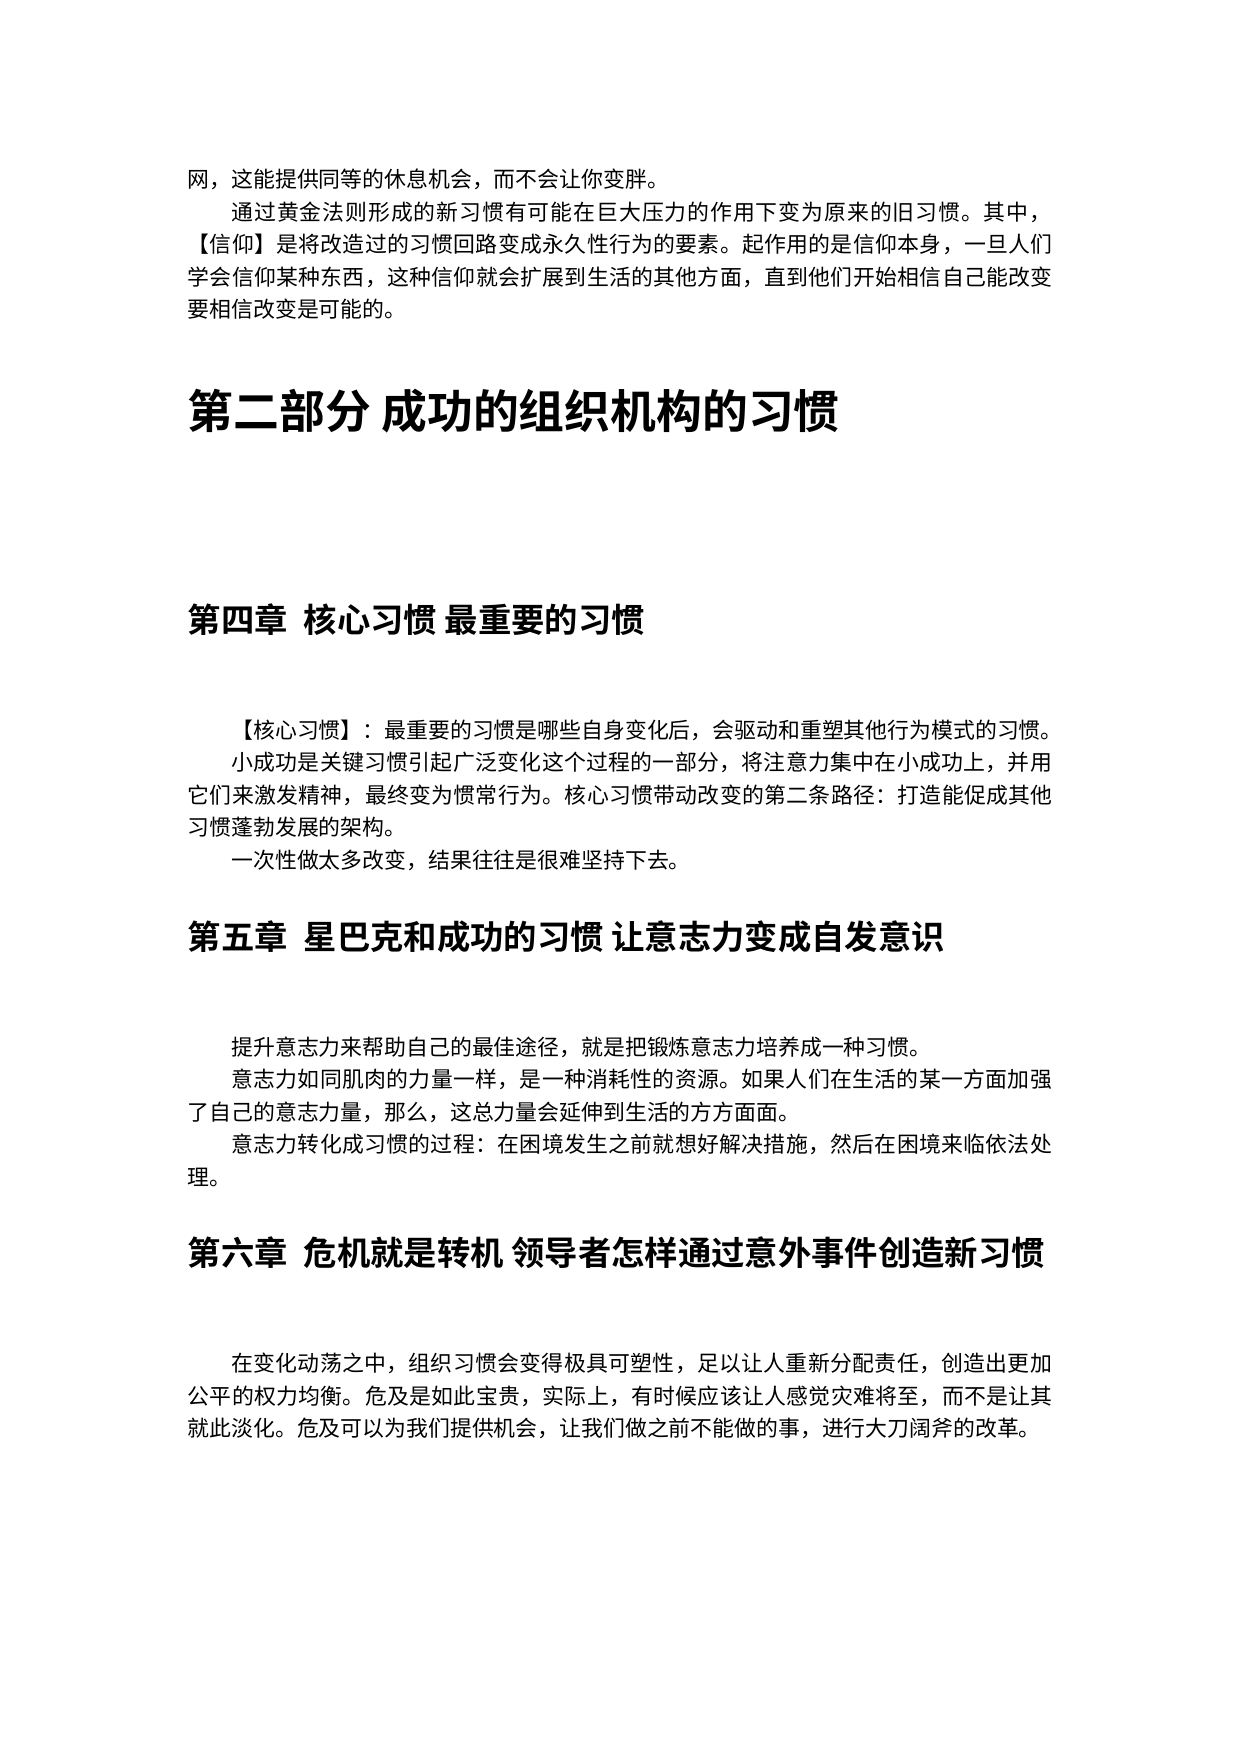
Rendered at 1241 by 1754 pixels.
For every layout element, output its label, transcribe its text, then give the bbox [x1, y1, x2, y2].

text 通过黄金法则形成的新习惯有可能在巨大压力的作用下变为原来的旧习惯。其中，【信仰】是将改造过的习惯回路变成永久性行为的要素。起作用的是信仰本身，一旦人们学会信仰某种东西，这种信仰就会扩展到生活的其他方面，直到他们开始相信自己能改变。要相信改变是可能的。 [187, 194, 1053, 324]
subtitle 第二部分 成功的组织机构的习惯 [187, 360, 1053, 457]
subtitle 核心习惯 最重要的习惯 [187, 585, 1053, 650]
subtitle 危机就是转机 领导者怎样通过意外事件创造新习惯 [187, 1219, 1053, 1284]
text 一次性做太多改变，结果往往是很难坚持下去。 [187, 842, 1053, 875]
text 意志力转化成习惯的过程：在困境发生之前就想好解决措施，然后在困境来临依法处理。 [187, 1127, 1053, 1192]
text 意志力如同肌肉的力量一样，是一种消耗性的资源。如果人们在生活的某一方面加强了自己的意志力量，那么，这总力量会延伸到生活的方方面面。 [187, 1062, 1053, 1127]
text 【核心习惯】：最重要的习惯是哪些自身变化后，会驱动和重塑其他行为模式的习惯。 [187, 712, 1053, 745]
subtitle 星巴克和成功的习惯 让意志力变成自发意识 [187, 902, 1053, 967]
text 在变化动荡之中，组织习惯会变得极具可塑性，足以让人重新分配责任，创造出更加公平的权力均衡。危及是如此宝贵，实际上，有时候应该让人感觉灾难将至，而不是让其就此淡化。危及可以为我们提供机会，让我们做之前不能做的事，进行大刀阔斧的改革。 [187, 1346, 1053, 1443]
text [187, 162, 1053, 194]
text 提升意志力来帮助自己的最佳途径，就是把锻炼意志力培养成一种习惯。 [187, 1029, 1053, 1062]
text 小成功是关键习惯引起广泛变化这个过程的一部分，将注意力集中在小成功上，并用它们来激发精神，最终变为惯常行为。核心习惯带动改变的第二条路径：打造能促成其他习惯蓬勃发展的架构。 [187, 745, 1053, 842]
